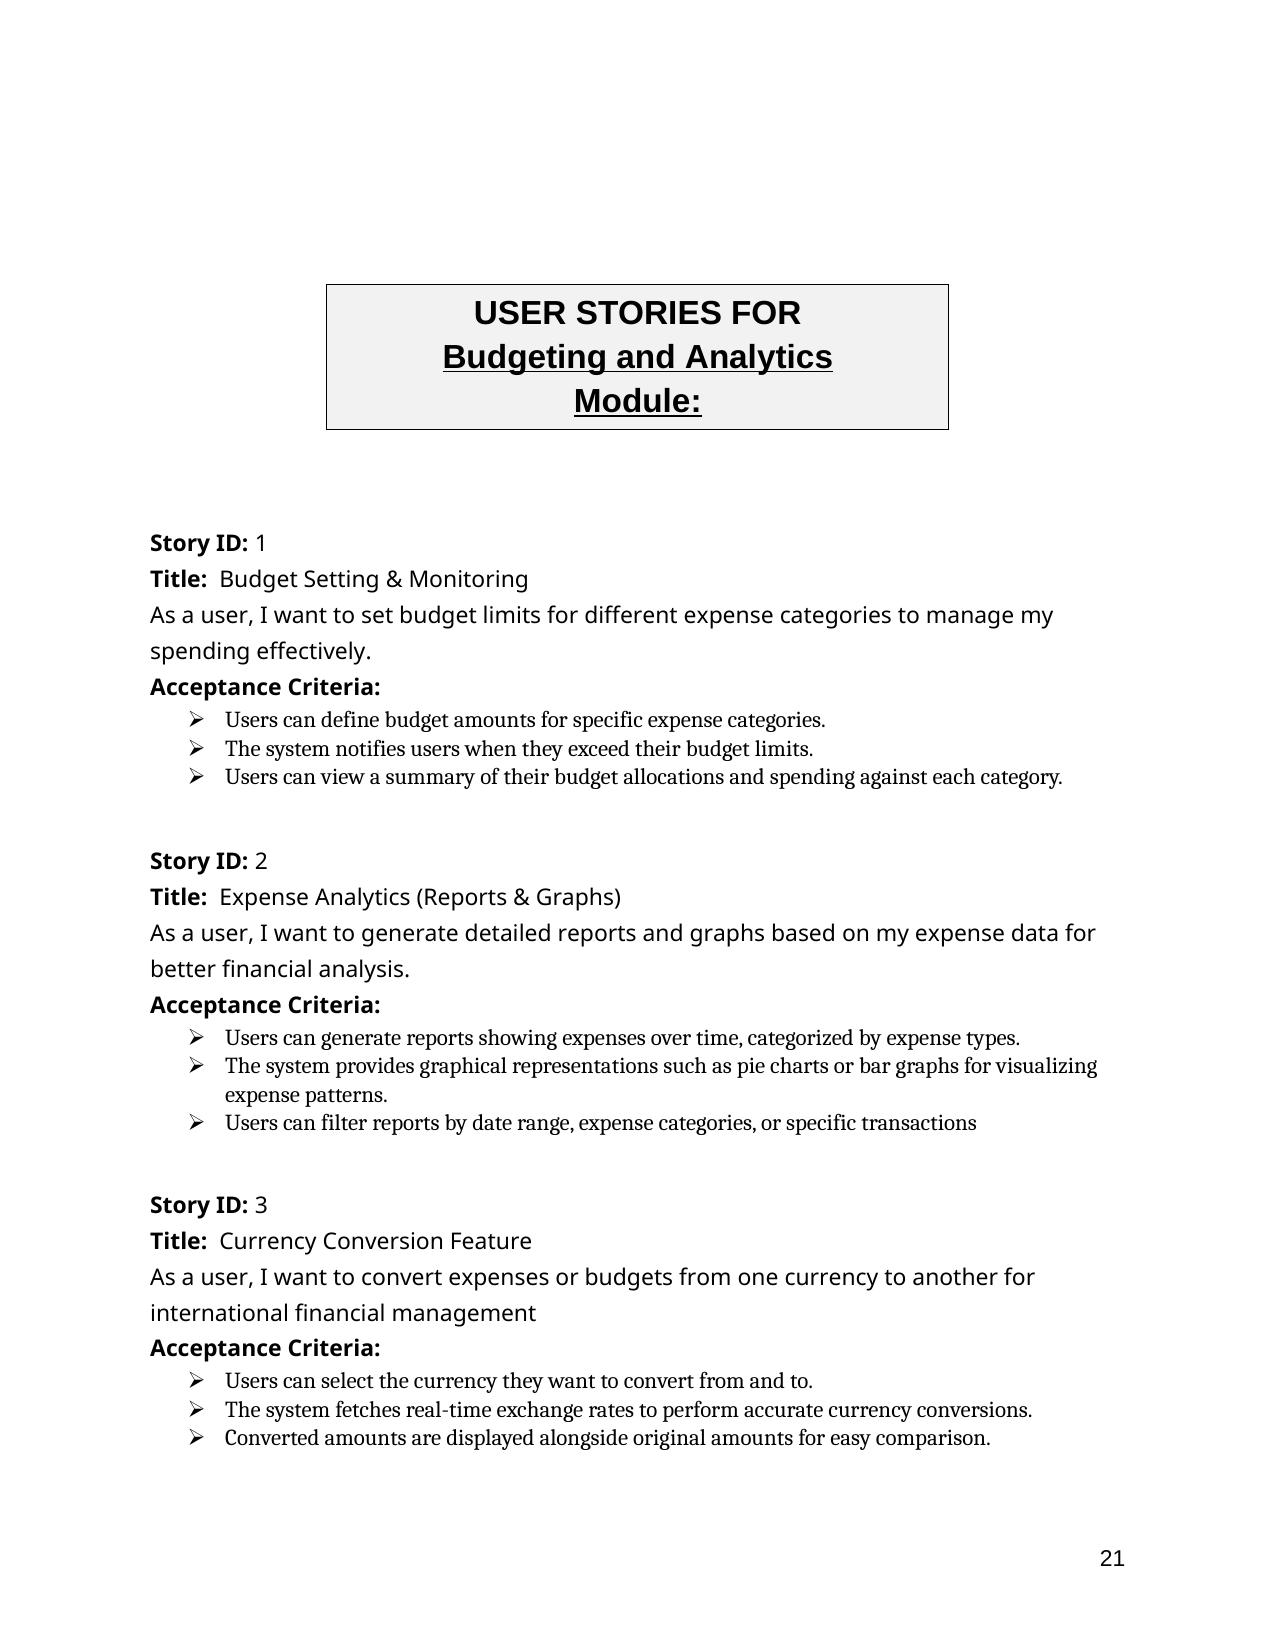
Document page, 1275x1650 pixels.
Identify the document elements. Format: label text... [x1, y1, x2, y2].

text As a user, I want to convert expenses or budgets from one currency to another for international financial management [150, 1261, 1125, 1328]
text Acceptance Criteria: [150, 671, 1125, 702]
text Story ID: 1 [150, 527, 1125, 558]
list Users can select the currency they want to convert from and to. [187, 1368, 1125, 1395]
text Title: Budget Setting & Monitoring [150, 563, 1125, 594]
list Users can filter reports by date range, expense categories, or specific transactions [187, 1110, 1125, 1136]
text Story ID: 3 [150, 1189, 1125, 1220]
text Story ID: 2 [150, 845, 1125, 876]
list Users can define budget amounts for specific expense categories. [187, 707, 1125, 733]
text Title: Expense Analytics (Reports & Graphs) [150, 881, 1125, 912]
list The system fetches real-time exchange rates to perform accurate currency conversions. [187, 1397, 1125, 1423]
text Acceptance Criteria: [150, 988, 1125, 1020]
list Users can view a summary of their budget allocations and spending against each category. [187, 764, 1125, 790]
list Users can generate reports showing expenses over time, categorized by expense types. [187, 1024, 1125, 1051]
text As a user, I want to set budget limits for different expense categories to manage my spending effectively. [150, 599, 1125, 666]
text As a user, I want to generate detailed reports and graphs based on my expense data for better financial analysis. [150, 917, 1125, 984]
list Converted amounts are displayed alongside original amounts for easy comparison. [187, 1425, 1125, 1452]
text Title: Currency Conversion Feature [150, 1224, 1125, 1256]
list The system provides graphical representations such as pie charts or bar graphs for visualizing expense patterns. [187, 1053, 1125, 1108]
list The system notifies users when they exceed their budget limits. [187, 735, 1125, 762]
text Acceptance Criteria: [150, 1332, 1125, 1364]
